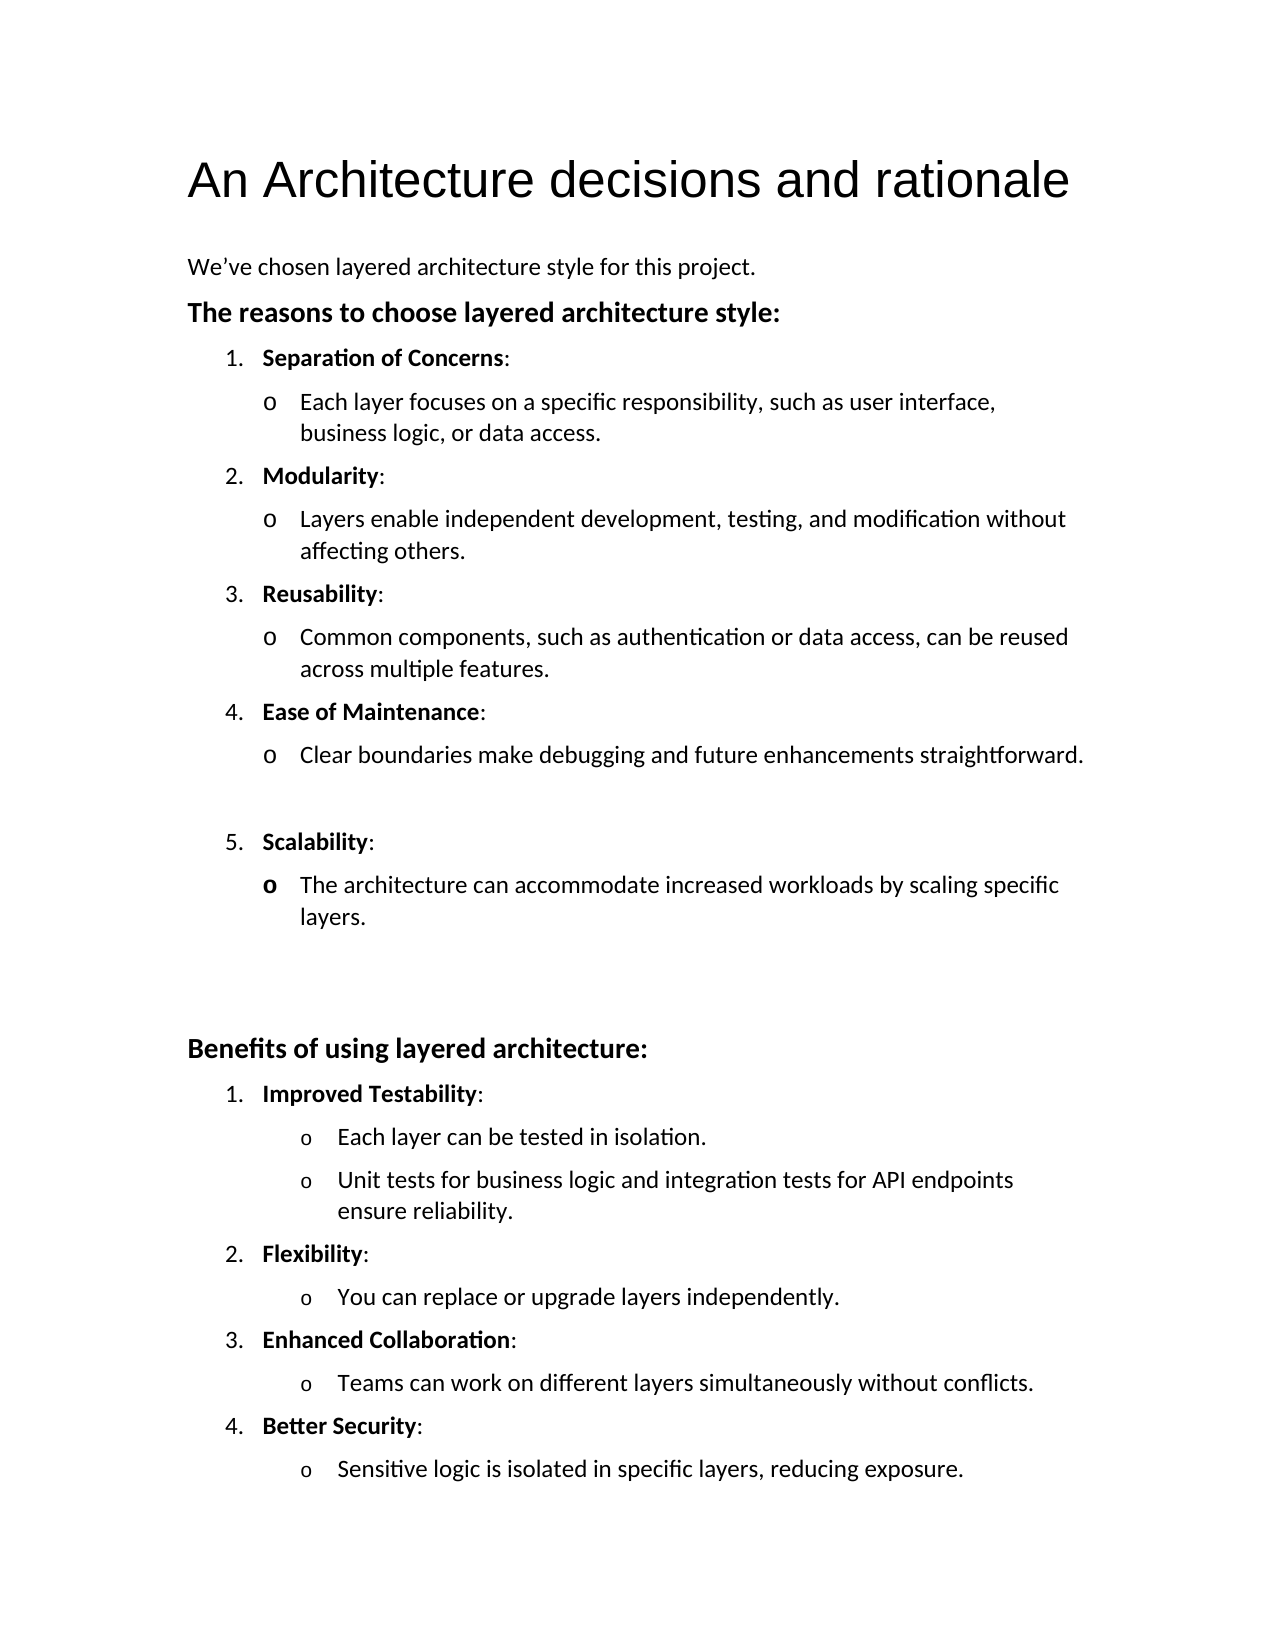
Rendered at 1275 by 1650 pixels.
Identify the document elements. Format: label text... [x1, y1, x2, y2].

list Modularity: [225, 460, 1087, 491]
list Clear boundaries make debugging and future enhancements straightforward. [262, 739, 1087, 771]
list Sensitive logic is isolated in specific layers, reducing exposure. [300, 1453, 1087, 1483]
list Reusability: [225, 578, 1087, 609]
list You can replace or upgrade layers independently. [300, 1281, 1087, 1311]
text The reasons to choose layered architecture style: [187, 294, 1087, 330]
subtitle An Architecture decisions and rationale [187, 150, 1087, 209]
list Each layer can be tested in isolation. [300, 1121, 1087, 1152]
text Benefits of using layered architecture: [187, 1030, 1087, 1066]
list Common components, such as authentication or data access, can be reused across multiple features. [262, 621, 1087, 683]
text We’ve chosen layered architecture style for this project. [187, 251, 1087, 282]
list Each layer focuses on a specific responsibility, such as user interface, business logic, or data access. [262, 386, 1087, 448]
list Unit tests for business logic and integration tests for API endpoints ensure reliability. [300, 1164, 1087, 1225]
list Teams can work on different layers simultaneously without conflicts. [300, 1367, 1087, 1397]
list Flexibility: [225, 1238, 1087, 1268]
list Ease of Maintenance: [225, 696, 1087, 727]
list The architecture can accommodate increased workloads by scaling specific layers. [262, 869, 1087, 932]
list Scalability: [225, 826, 1087, 857]
list Better Security: [225, 1410, 1087, 1441]
list Enhanced Collaboration: [225, 1324, 1087, 1354]
list Separation of Concerns: [225, 343, 1087, 373]
list Layers enable independent development, testing, and modification without affecting others. [262, 503, 1087, 566]
list Improved Testability: [225, 1078, 1087, 1109]
